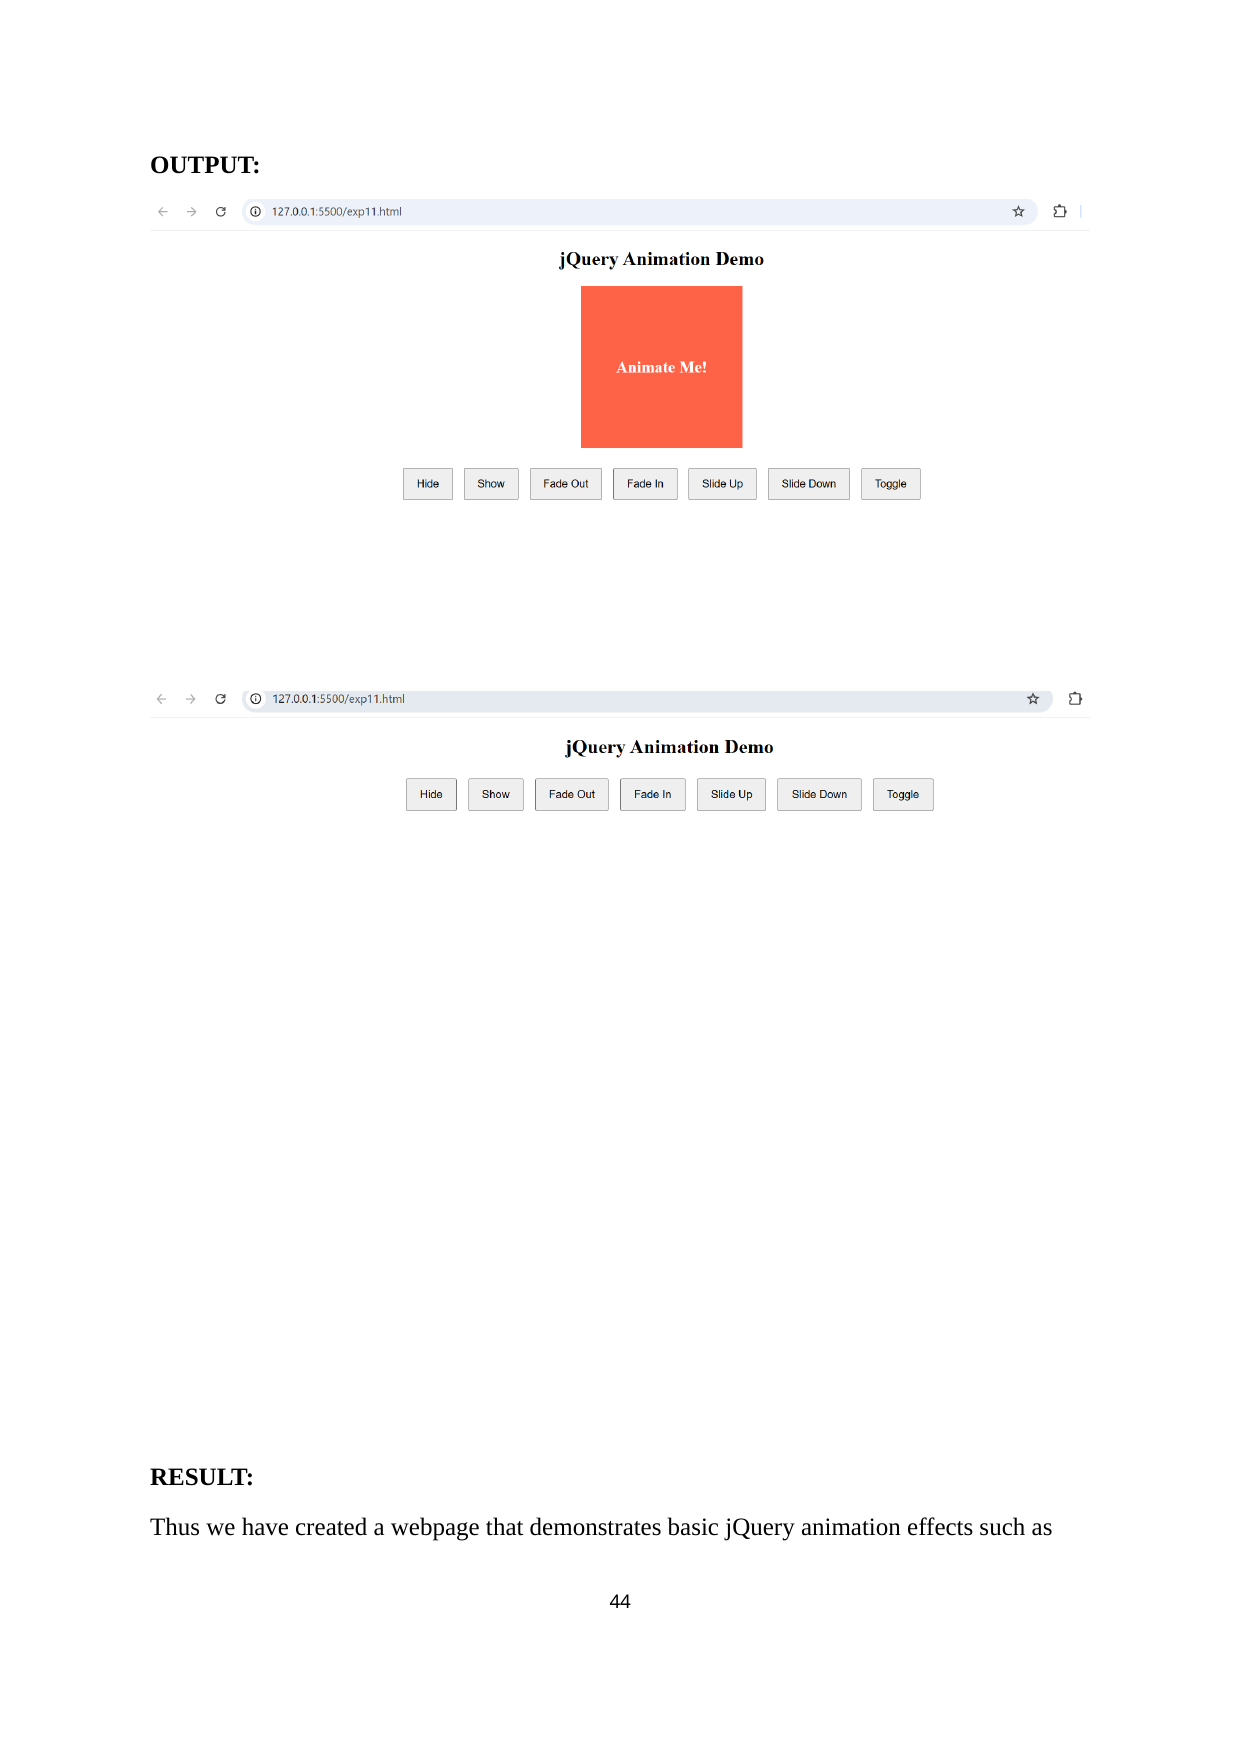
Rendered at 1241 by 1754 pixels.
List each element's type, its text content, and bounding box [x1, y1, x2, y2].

picture [150, 691, 1091, 1142]
text RESULT: [150, 1462, 1090, 1491]
text OUTPUT: [150, 150, 1090, 179]
picture [150, 199, 1091, 621]
text Thus we have created a webpage that demonstrates basic jQuery animation effects such as [150, 1512, 1090, 1540]
